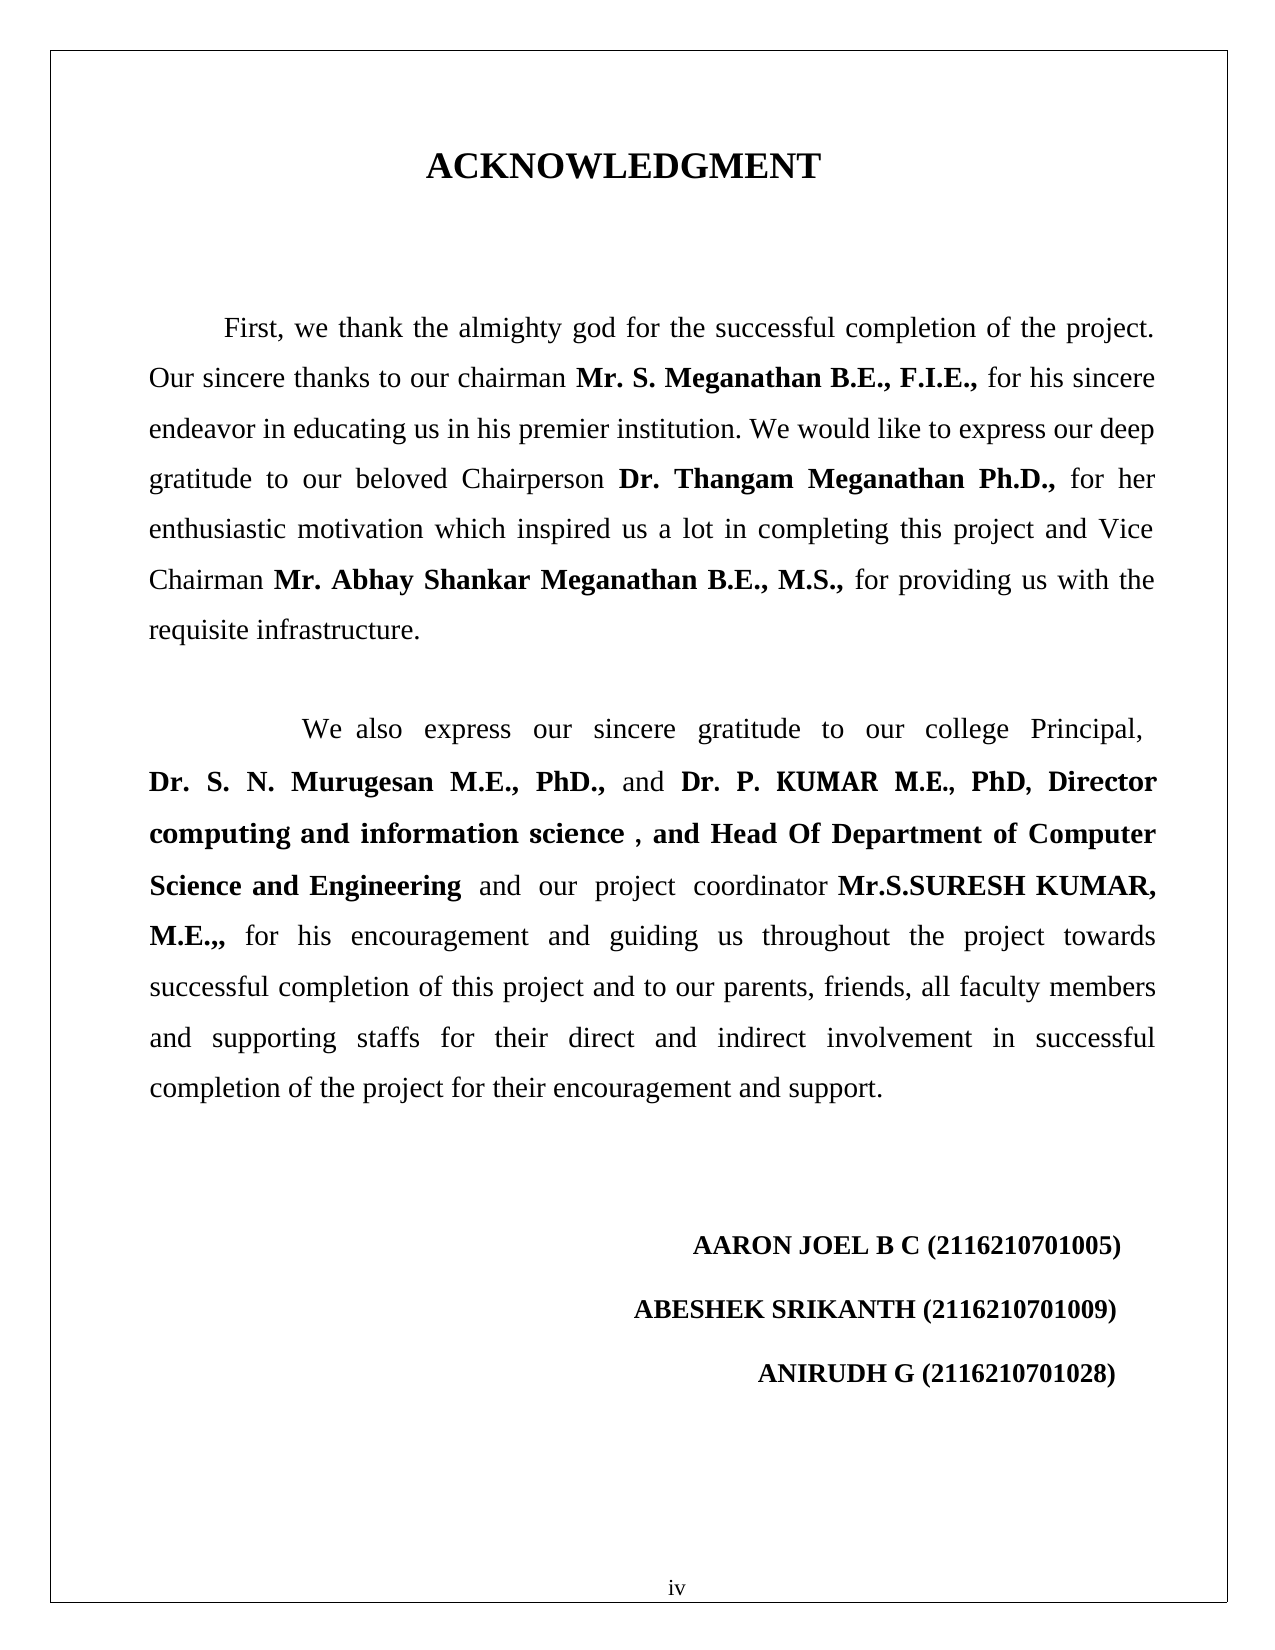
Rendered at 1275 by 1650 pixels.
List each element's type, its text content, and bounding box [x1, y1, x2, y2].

text We also express our sincere gratitude to our college Principal, [302, 713, 1214, 744]
text AARON JOEL B C (2116210701005) [127, 1229, 1214, 1260]
subtitle ACKNOWLEDGMENT [139, 144, 1108, 187]
text ABESHEK SRIKANTH (2116210701009) [127, 1293, 1214, 1324]
text ANIRUDH G (2116210701028) [652, 1357, 1214, 1388]
text First, we thank the almighty god for the successful completion of the project. Our sincere thanks to our chairman Mr. S. Meganathan B.E., F.I.E., for his sincere endeavor in educating us in his premier institution. We would like to express our deep gratitude to our beloved Chairperson Dr. Thangam Meganathan Ph.D., for her enthusiastic motivation which inspired us a lot in completing this project and Vice Chairman Mr. Abhay Shankar Meganathan B.E., M.S., for providing us with the requisite infrastructure. [148, 310, 1155, 646]
text Dr. S. N. Murugesan M.E., PhD., and Dr. P. KUMAR M.E., PhD, Director computing and information science , and Head Of Department of Computer Science and Engineering and our project coordinator Mr.S.SURESH KUMAR, M.E.,, for his encouragement and guiding us throughout the project towards successful completion of this project and to our parents, friends, all faculty members and supporting staffs for their direct and indirect involvement in successful completion of the project for their encouragement and support. [148, 764, 1157, 1104]
